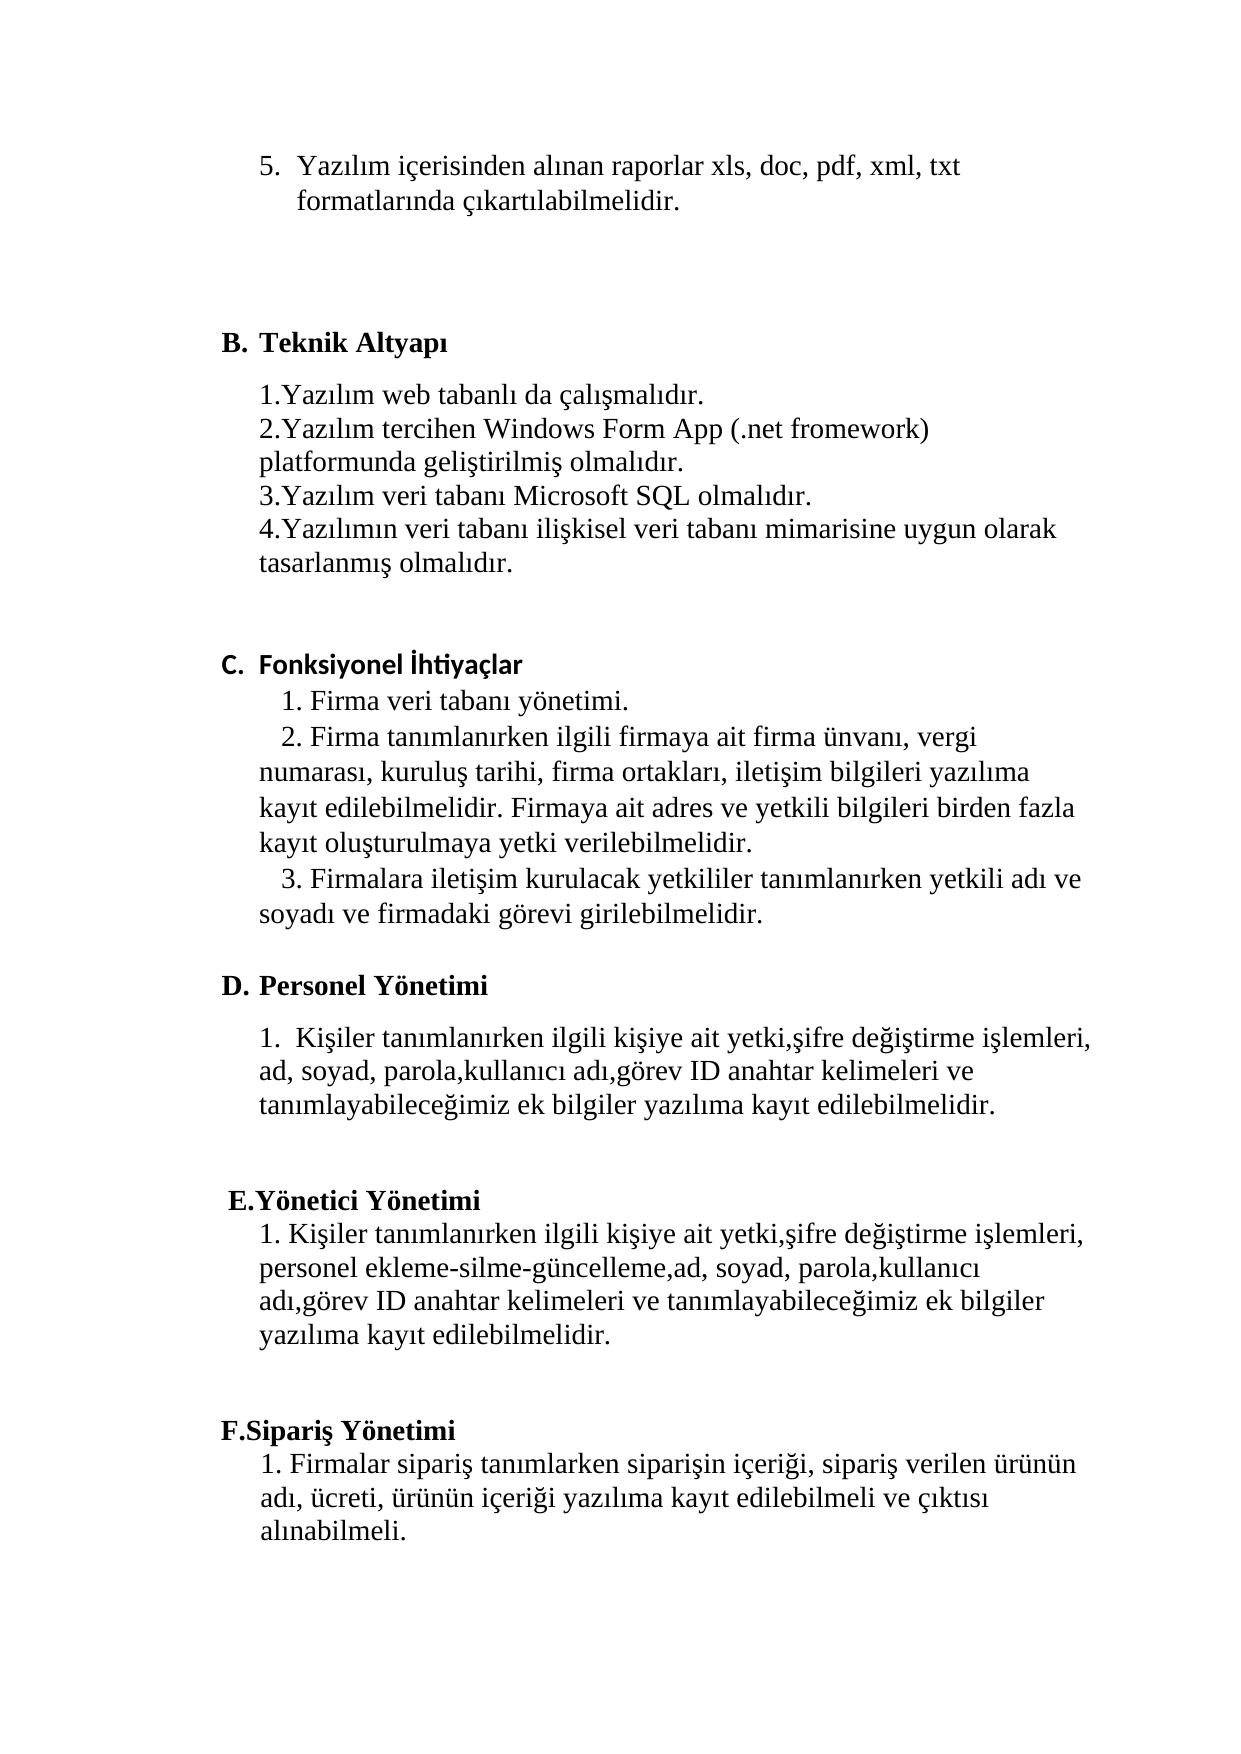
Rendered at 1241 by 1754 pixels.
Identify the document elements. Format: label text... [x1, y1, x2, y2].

list Personel Yönetimi [221, 968, 1093, 1001]
text E.Yönetici Yönetimi [148, 1183, 1093, 1216]
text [260, 1446, 1093, 1547]
list 2. Firma tanımlanırken ilgili firmaya ait firma ünvanı, vergi numarası, kuruluş tarihi, firma ortakları, iletişim bilgileri yazılıma kayıt edilebilmelidir. Firmaya ait adres ve yetkili bilgileri birden fazla kayıt oluşturulmaya yetki verilebilmelidir. [259, 719, 1093, 859]
list Fonksiyonel İhtiyaçlar [221, 646, 1093, 681]
text 1. Kişiler tanımlanırken ilgili kişiye ait yetki,şifre değiştirme işlemleri, personel ekleme-silme-güncelleme,ad, soyad, parola,kullanıcı adı,görev ID anahtar kelimeleri ve tanımlayabileceğimiz ek bilgiler yazılıma kayıt edilebilmelidir. [259, 1216, 1093, 1413]
text 1.Yazılım web tabanlı da çalışmalıdır. [259, 377, 1093, 411]
text 1. Kişiler tanımlanırken ilgili kişiye ait yetki,şifre değiştirme işlemleri, ad, soyad, parola,kullanıcı adı,görev ID anahtar kelimeleri ve tanımlayabileceğimiz ek bilgiler yazılıma kayıt edilebilmelidir. [259, 1020, 1093, 1120]
text 2.Yazılım tercihen Windows Form App (.net fromework) platformunda geliştirilmiş olmalıdır. [259, 411, 1093, 478]
list 3. Firmalara iletişim kurulacak yetkililer tanımlanırken yetkili adı ve soyadı ve firmadaki görevi girilebilmelidir. [259, 861, 1093, 930]
text 3.Yazılım veri tabanı Microsoft SQL olmalıdır. [259, 478, 1093, 512]
list 1. Firma veri tabanı yönetimi. [259, 683, 1093, 717]
text F.Sipariş Yönetimi [148, 1413, 1093, 1446]
list Teknik Altyapı [221, 325, 1093, 359]
list Yazılım içerisinden alınan raporlar xls, doc, pdf, xml, txt formatlarında çıkartılabilmelidir. [259, 148, 1093, 217]
text 4.Yazılımın veri tabanı ilişkisel veri tabanı mimarisine uygun olarak tasarlanmış olmalıdır. [259, 512, 1093, 579]
